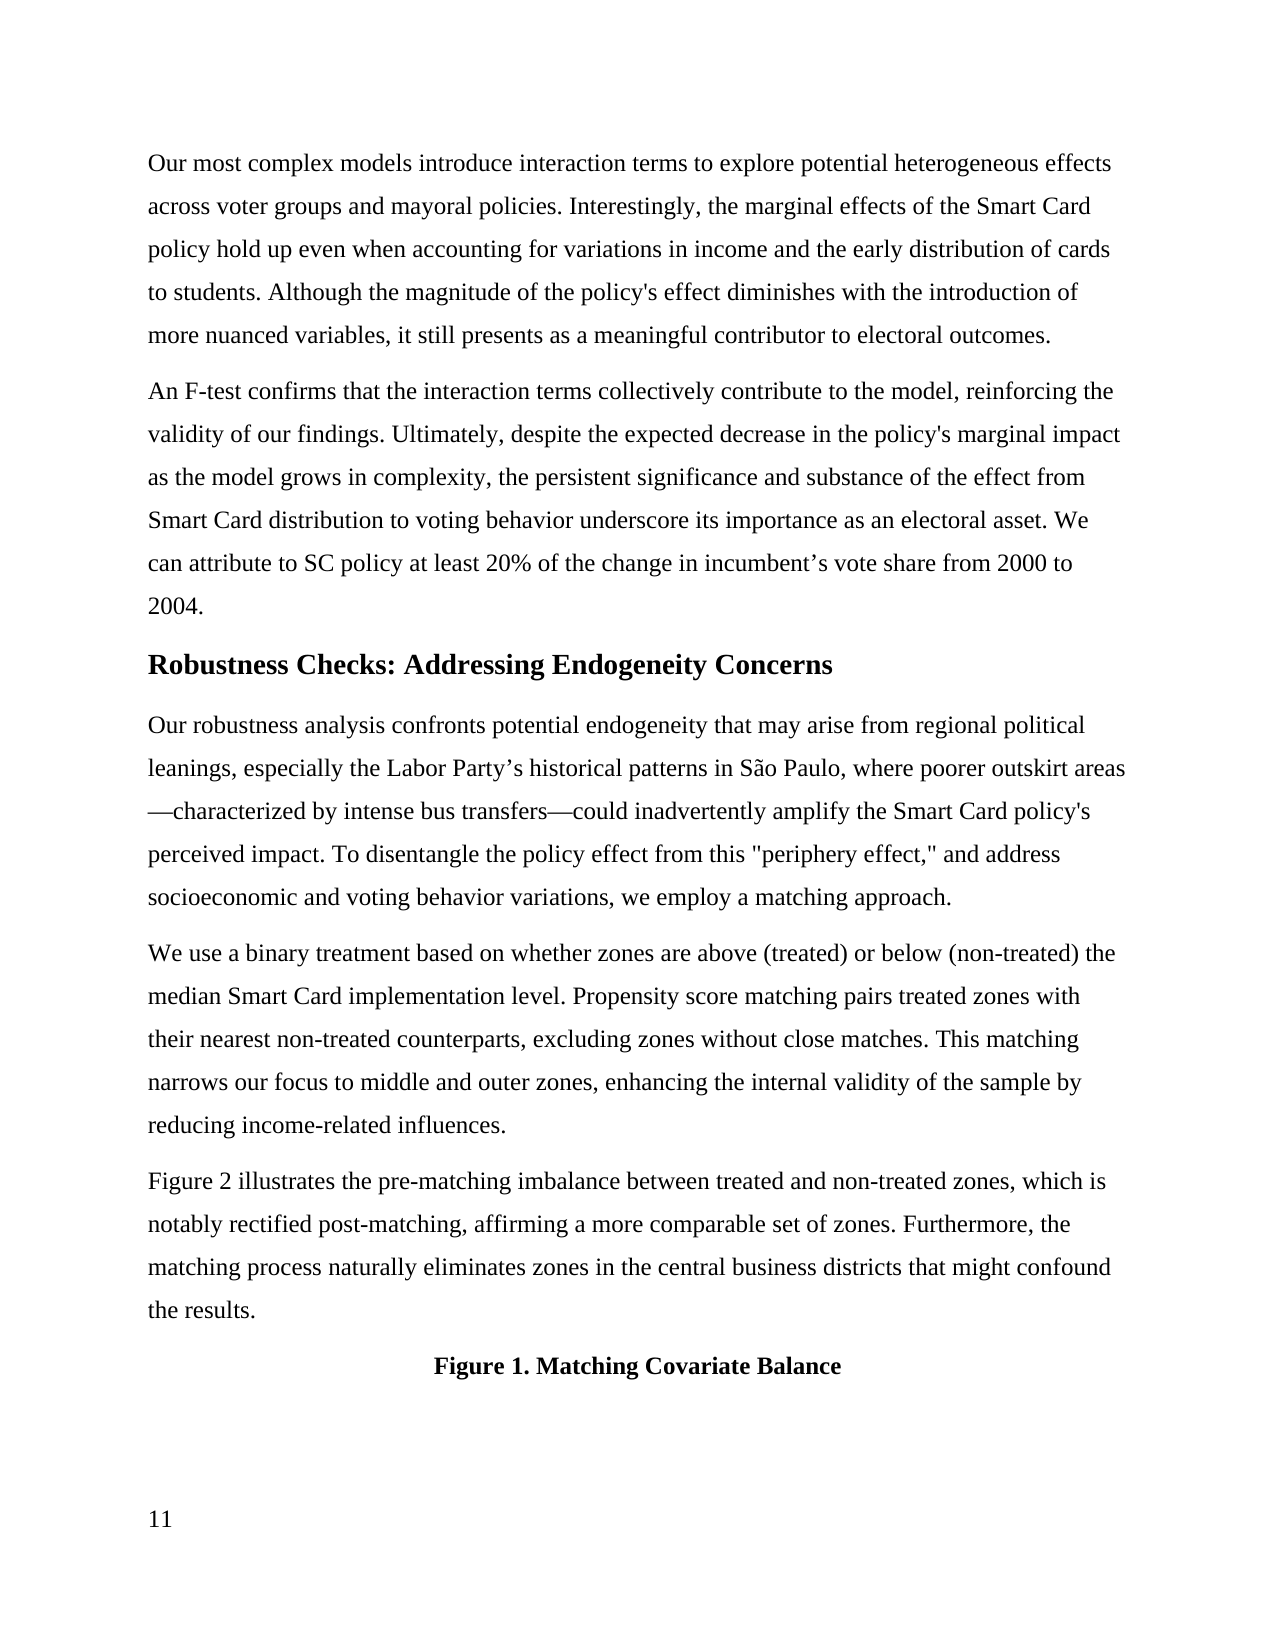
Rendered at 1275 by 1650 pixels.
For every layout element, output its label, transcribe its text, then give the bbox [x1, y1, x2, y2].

text We use a binary treatment based on whether zones are above (treated) or below (non-treated) the median Smart Card implementation level. Propensity score matching pairs treated zones with their nearest non-treated counterparts, excluding zones without close matches. This matching narrows our focus to middle and outer zones, enhancing the internal validity of the sample by reducing income-related influences. [148, 938, 1127, 1139]
text Our most complex models introduce interaction terms to explore potential heterogeneous effects across voter groups and mayoral policies. Interestingly, the marginal effects of the Smart Card policy hold up even when accounting for variations in income and the early distribution of cards to students. Although the magnitude of the policy's effect diminishes with the introduction of more nuanced variables, it still presents as a meaningful contributor to electoral outcomes. [148, 148, 1127, 349]
text Robustness Checks: Addressing Endogeneity Concerns [148, 647, 1127, 681]
text Figure 2 illustrates the pre-matching imbalance between treated and non-treated zones, which is notably rectified post-matching, affirming a more comparable set of zones. Furthermore, the matching process naturally eliminates zones in the central business districts that might confound the results. [148, 1166, 1127, 1324]
text An F-test confirms that the interaction terms collectively contribute to the model, reinforcing the validity of our findings. Ultimately, despite the expected decrease in the policy's marginal impact as the model grows in complexity, the persistent significance and substance of the effect from Smart Card distribution to voting behavior underscore its importance as an electoral asset. We can attribute to SC policy at least 20% of the change in incumbent’s vote share from 2000 to 2004. [148, 376, 1127, 620]
text Our robustness analysis confronts potential endogeneity that may arise from regional political leanings, especially the Labor Party’s historical patterns in São Paulo, where poorer outskirt areas—characterized by intense bus transfers—could inadvertently amplify the Smart Card policy's perceived impact. To disentangle the policy effect from this "periphery effect," and address socioeconomic and voting behavior variations, we employ a matching approach. [148, 710, 1127, 911]
